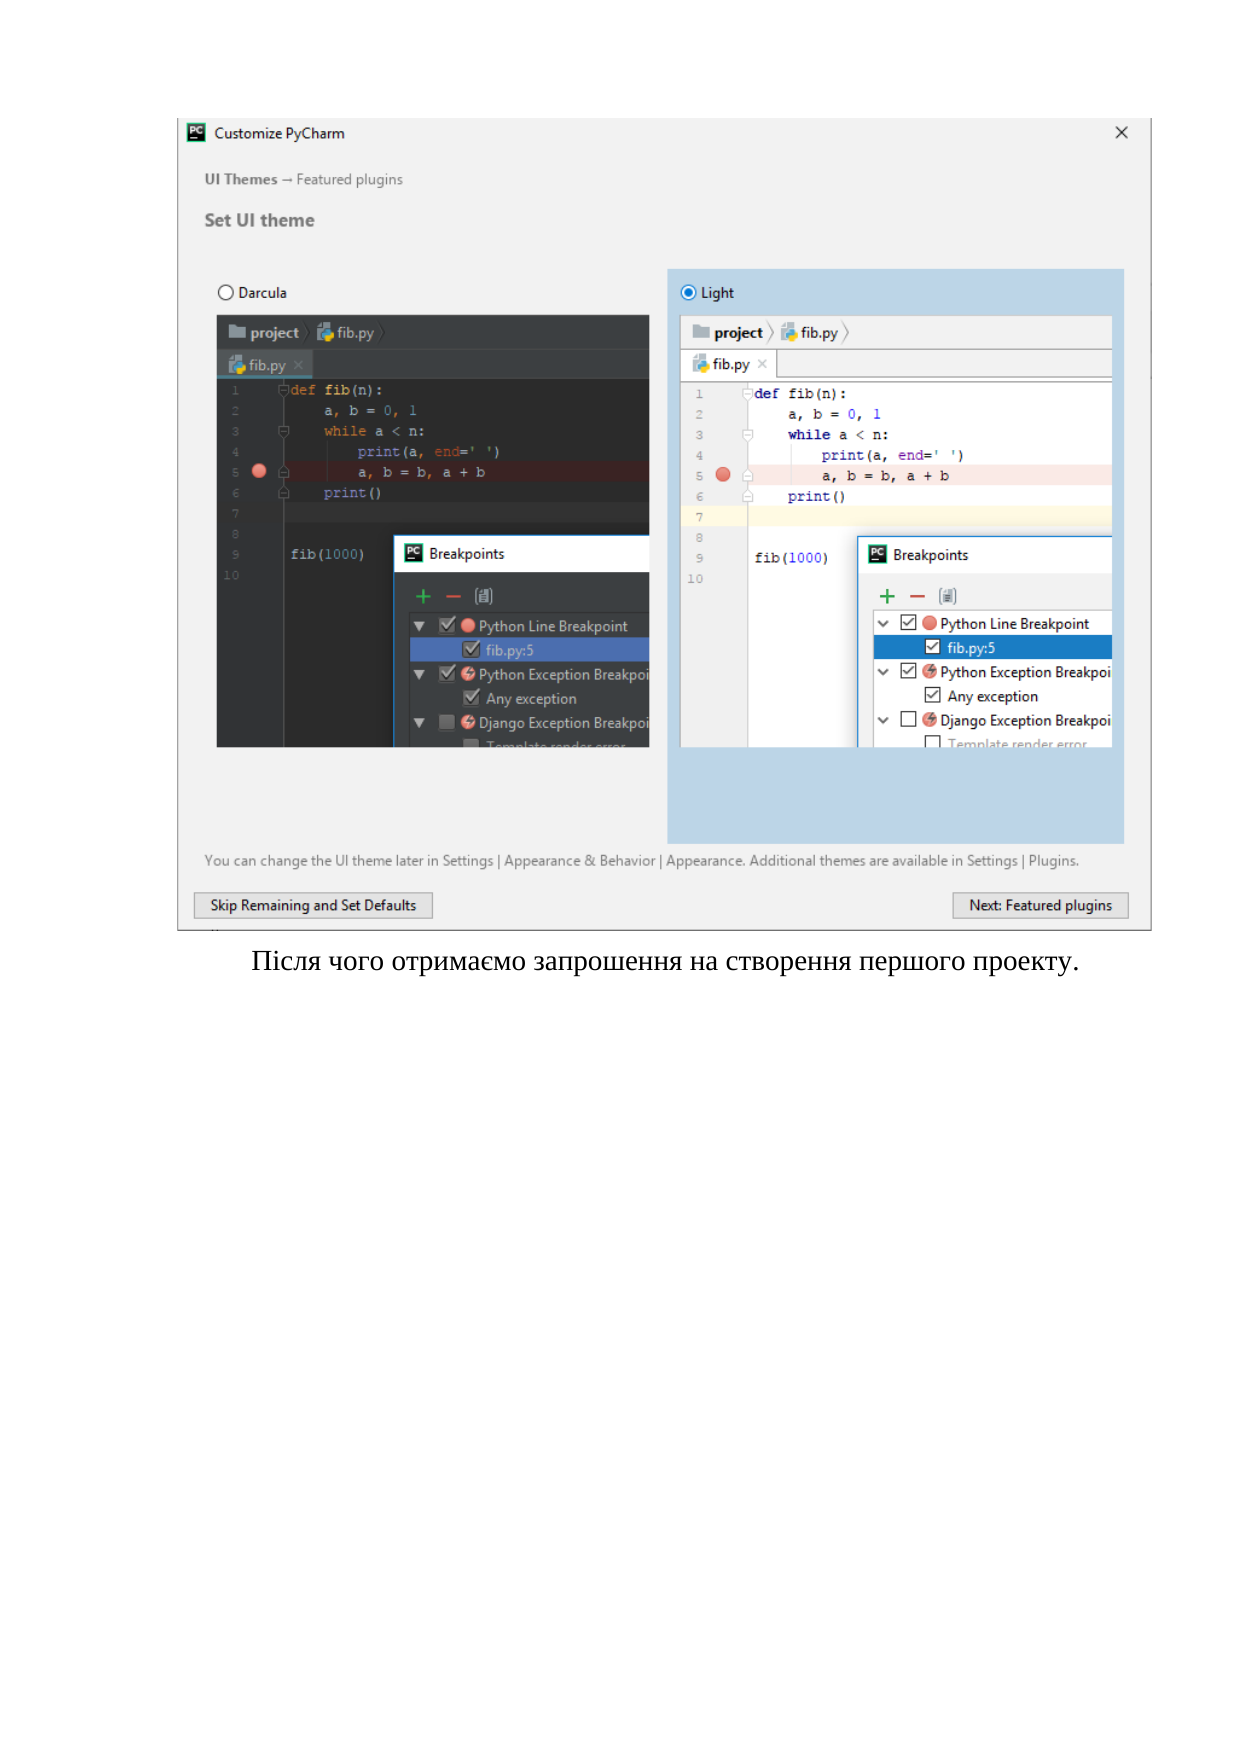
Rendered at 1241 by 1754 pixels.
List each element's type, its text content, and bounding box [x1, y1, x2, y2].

picture [177, 118, 1152, 931]
text Після чого отримаємо запрошення на створення першого проекту. [177, 943, 1152, 977]
